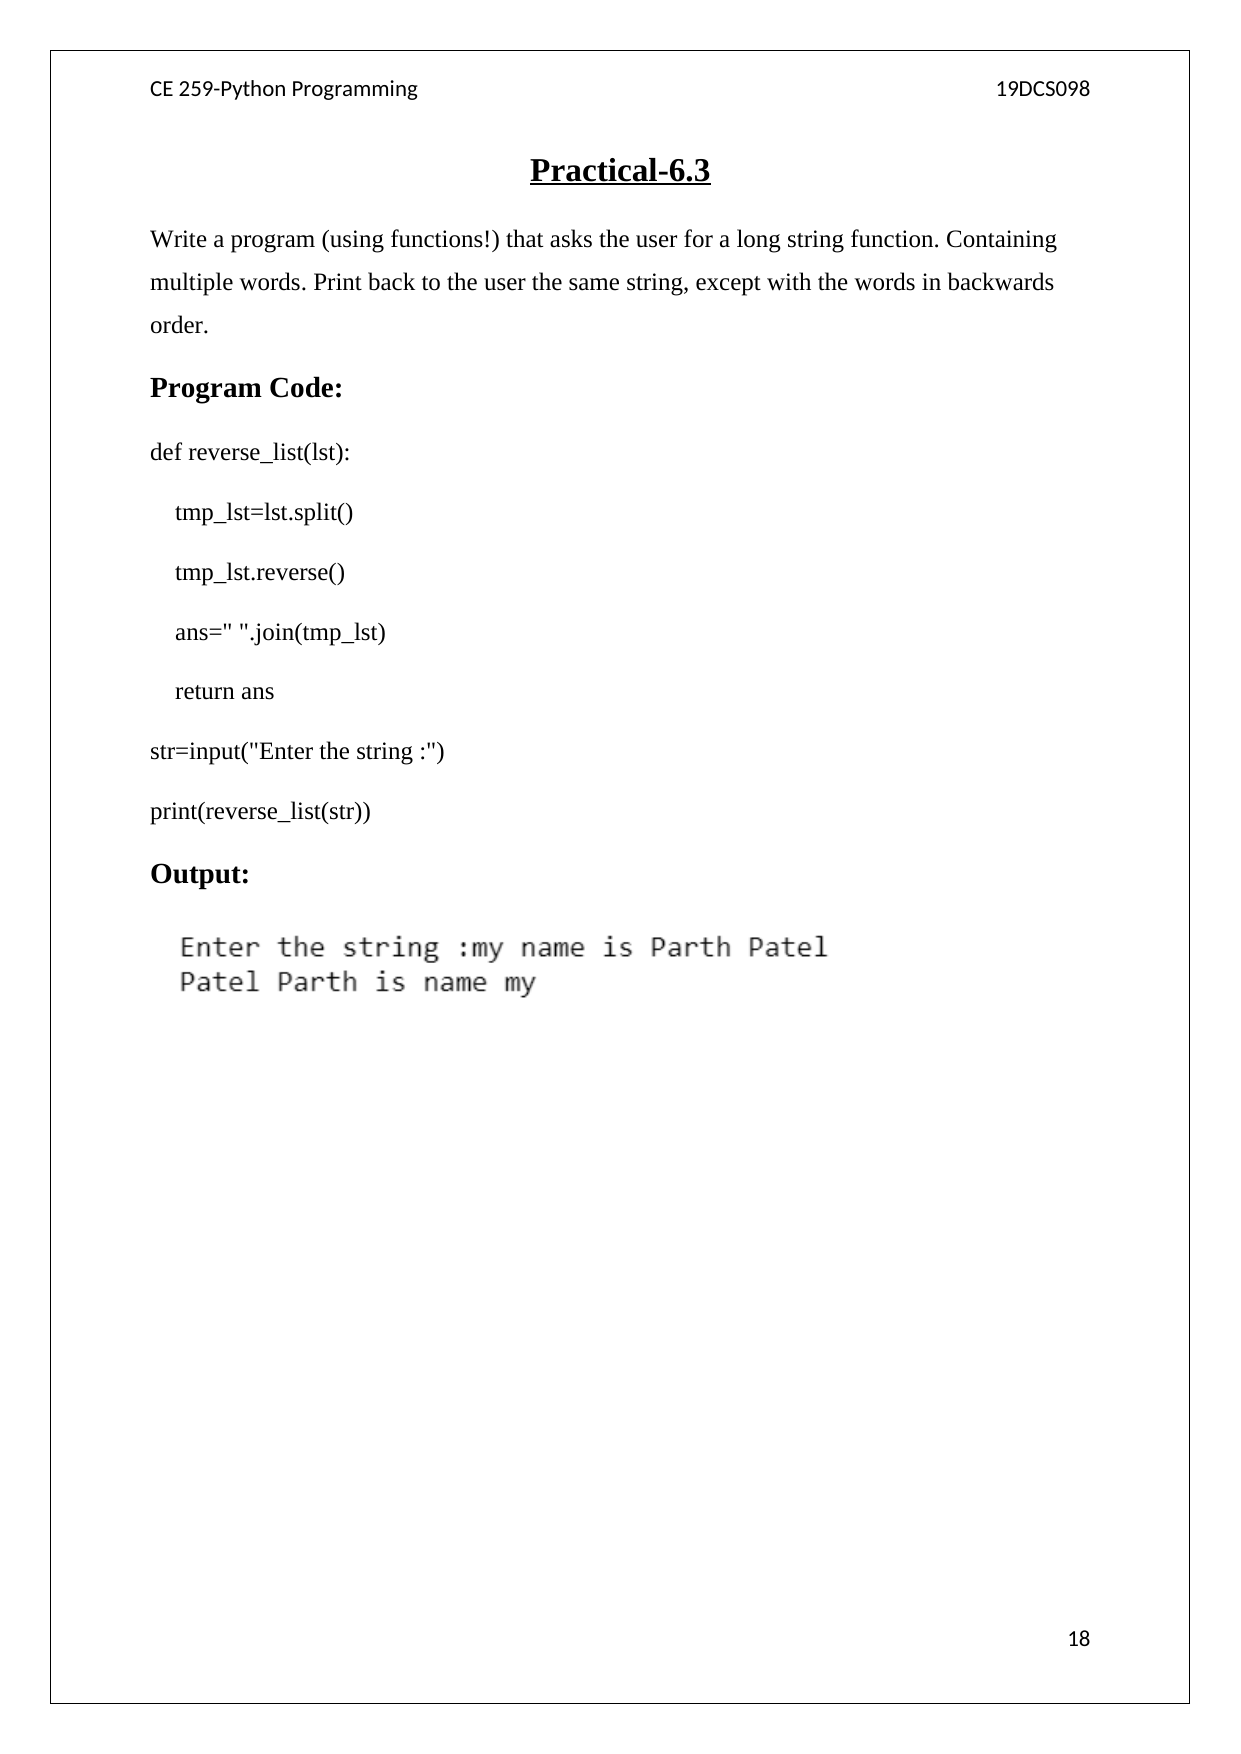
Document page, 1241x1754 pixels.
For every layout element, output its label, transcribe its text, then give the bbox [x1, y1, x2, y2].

text str=input("Enter the string :") [150, 736, 1090, 765]
text Program Code: [150, 370, 1090, 404]
picture [150, 922, 885, 1015]
text def reverse_list(lst): [150, 437, 1090, 466]
text Output: [150, 856, 1090, 889]
text ans=" ".join(tmp_lst) [150, 617, 1090, 645]
text Write a program (using functions!) that asks the user for a long string function. Containing multiple words. Print back to the user the same string, except with the words in backwards order. [150, 224, 1090, 339]
text Practical-6.3 [150, 150, 1090, 188]
text tmp_lst.reverse() [150, 557, 1090, 586]
text print(reverse_list(str)) [150, 796, 1090, 825]
text return ans [150, 676, 1090, 705]
text tmp_lst=lst.split() [150, 497, 1090, 526]
